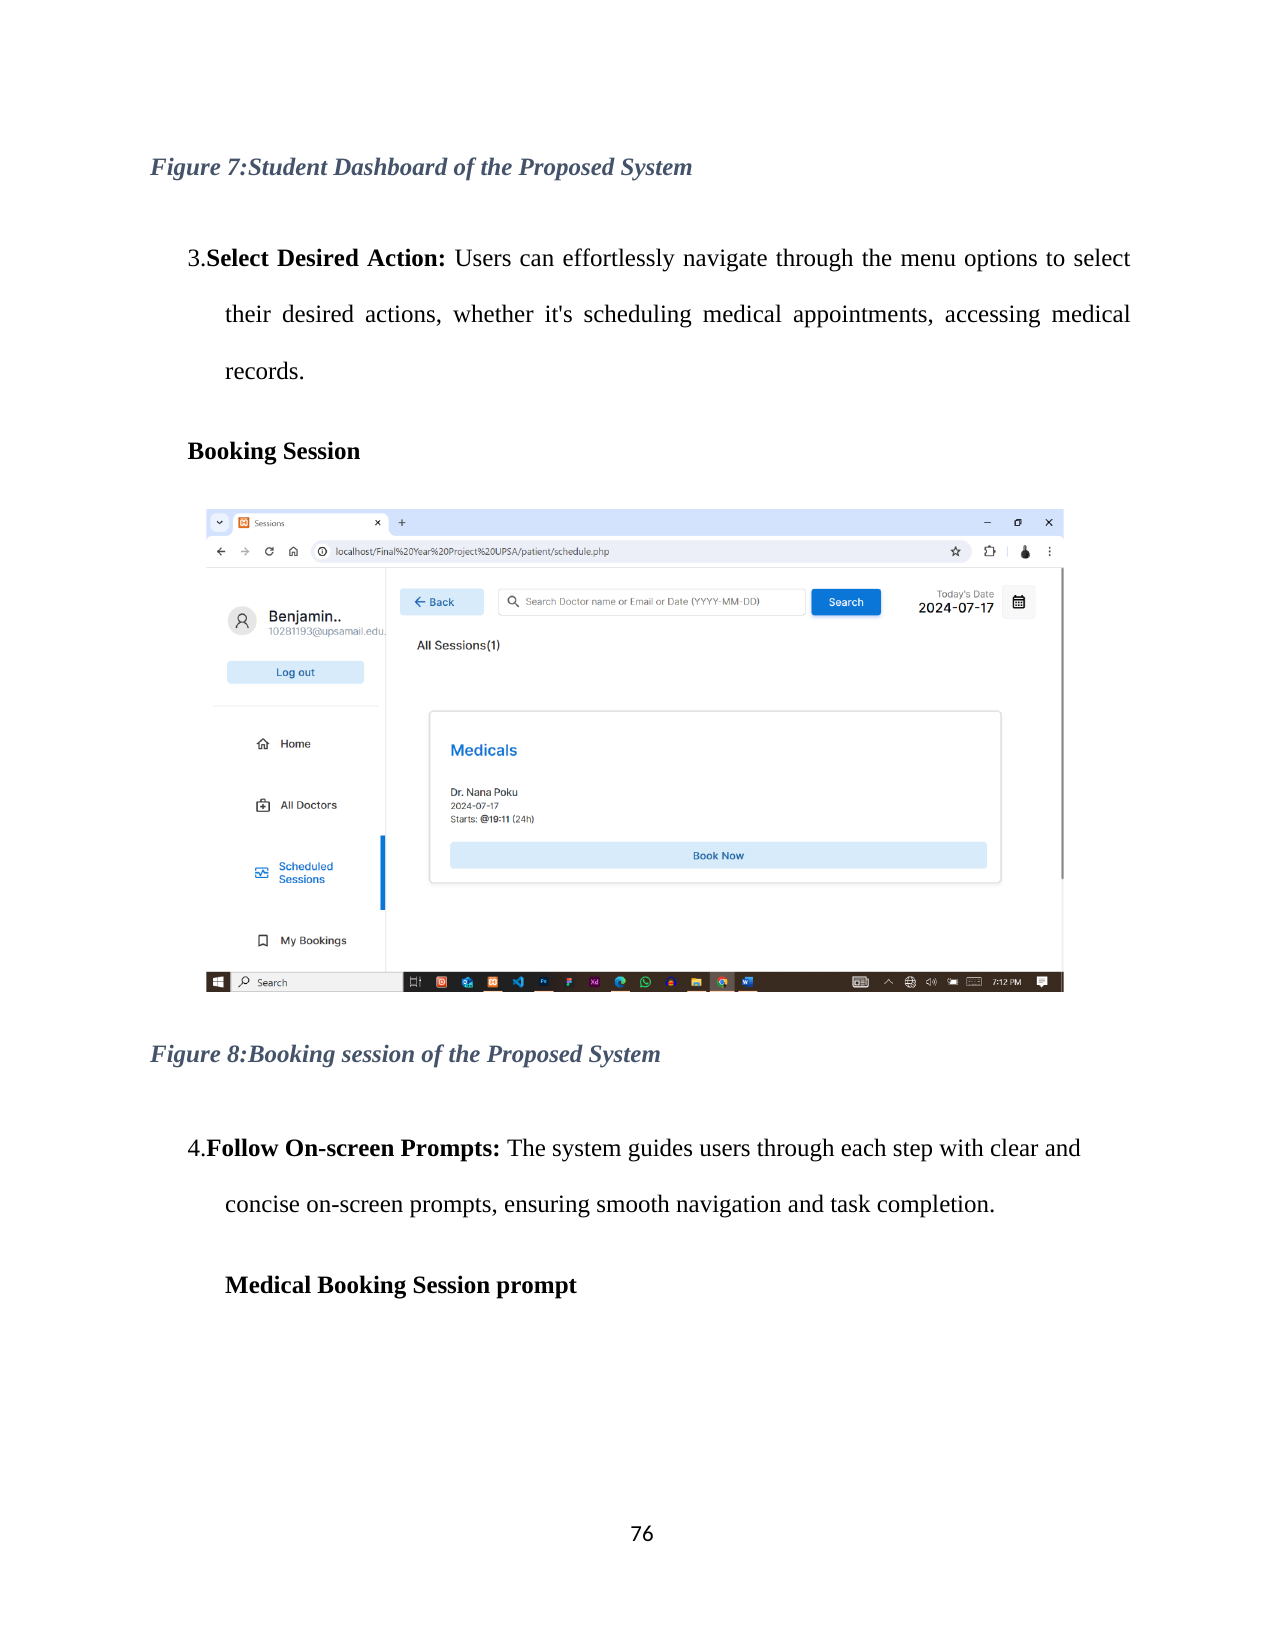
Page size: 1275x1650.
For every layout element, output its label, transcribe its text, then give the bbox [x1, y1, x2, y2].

text Booking Session [187, 432, 1133, 467]
text 4.Follow On-screen Prompts: The system guides users through each step with clear and concise on-screen prompts, ensuring smooth navigation and task completion. [187, 1112, 1133, 1224]
text Figure 7:Student Dashboard of the Proposed System [150, 149, 1133, 181]
text 76 [150, 1523, 1133, 1546]
picture [206, 509, 1064, 992]
text 3.Select Desired Action: Users can effortlessly navigate through the menu options to select their desired actions, whether it's scheduling medical appointments, accessing medical records. [187, 221, 1131, 391]
text Figure 8:Booking session of the Proposed System [150, 1036, 1133, 1069]
text Medical Booking Session prompt [225, 1265, 1133, 1300]
